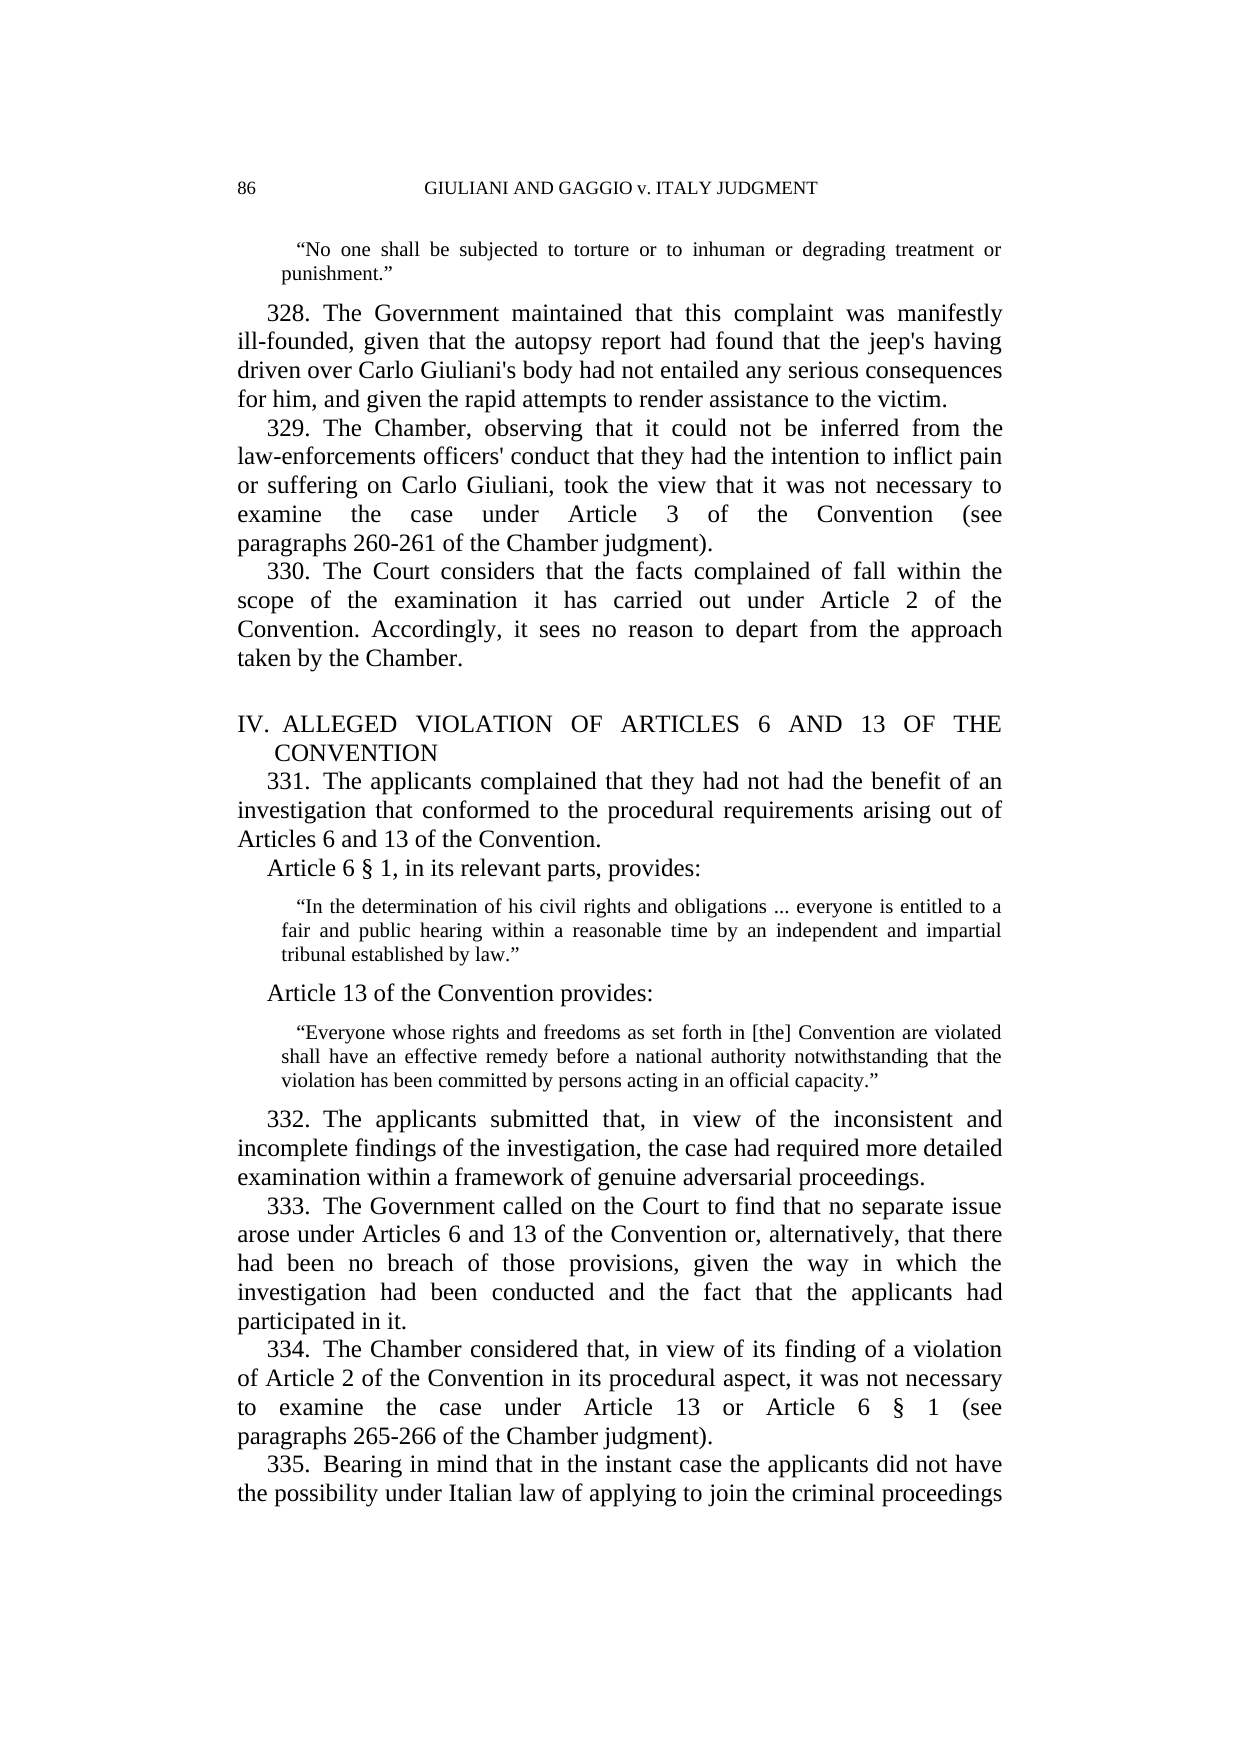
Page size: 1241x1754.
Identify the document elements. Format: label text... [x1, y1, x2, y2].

text 330. The Court considers that the facts complained of fall within the scope of the examination it has carried out under Article 2 of the Convention. Accordingly it sees no reason to depart from the approach taken by the Chamber. [237, 556, 1003, 671]
text Article 6 § 1 in its relevant parts provides: [237, 853, 1003, 881]
text 333. The Government called on the Court to find that no separate issue arose under Articles 6 and 13 of the Convention or alternatively that there had been no breach of those provisions given the way in which the investigation had been conducted and the fact that the applicants had participated in it. [237, 1191, 1003, 1334]
text IV. ALLEGED VIOLATION OF ARTICLES 6 AND 13 OF THE CONVENTION [237, 709, 1003, 766]
text 332. The applicants submitted that in view of the inconsistent and incomplete findings of the investigation the case had required more detailed examination within a framework of genuine adversarial proceedings. [237, 1104, 1003, 1191]
text “Everyone whose rights and freedoms as set forth in [the] Convention are violated shall have an effective remedy before a national authority notwithstanding that the violation has been committed by persons acting in an official capacity.” [281, 1020, 1003, 1092]
text “In the determination of his civil rights and obligations ... everyone is entitled to a fair and public hearing within a reasonable time by an independent and impartial tribunal established by law.” [281, 894, 1003, 966]
text 334. The Chamber considered that in view of its finding of a violation of Article 2 of the Convention in its procedural aspect it was not necessary to examine the case under Article 13 or Article 6 § 1 (see paragraphs 265-266 of the Chamber judgment). [237, 1334, 1003, 1449]
text “No one shall be subjected to torture or to inhuman or degrading treatment or punishment.” [281, 237, 1003, 285]
text 328. The Government maintained that this complaint was manifestly ill-founded given that the autopsy report had found that the jeep's having driven over Carlo Giuliani's body had not entailed any serious consequences for him and given the rapid attempts to render assistance to the victim. [237, 298, 1003, 413]
text 329. The Chamber observing that it could not be inferred from the law-enforcements officers' conduct that they had the intention to inflict pain or suffering on Carlo Giuliani took the view that it was not necessary to examine the case under Article 3 of the Convention (see paragraphs 260-261 of the Chamber judgment). [237, 413, 1003, 556]
text Article 13 of the Convention provides: [237, 978, 1003, 1007]
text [237, 1449, 1003, 1507]
text 331. The applicants complained that they had not had the benefit of an investigation that conformed to the procedural requirements arising out of Articles 6 and 13 of the Convention. [237, 766, 1003, 853]
